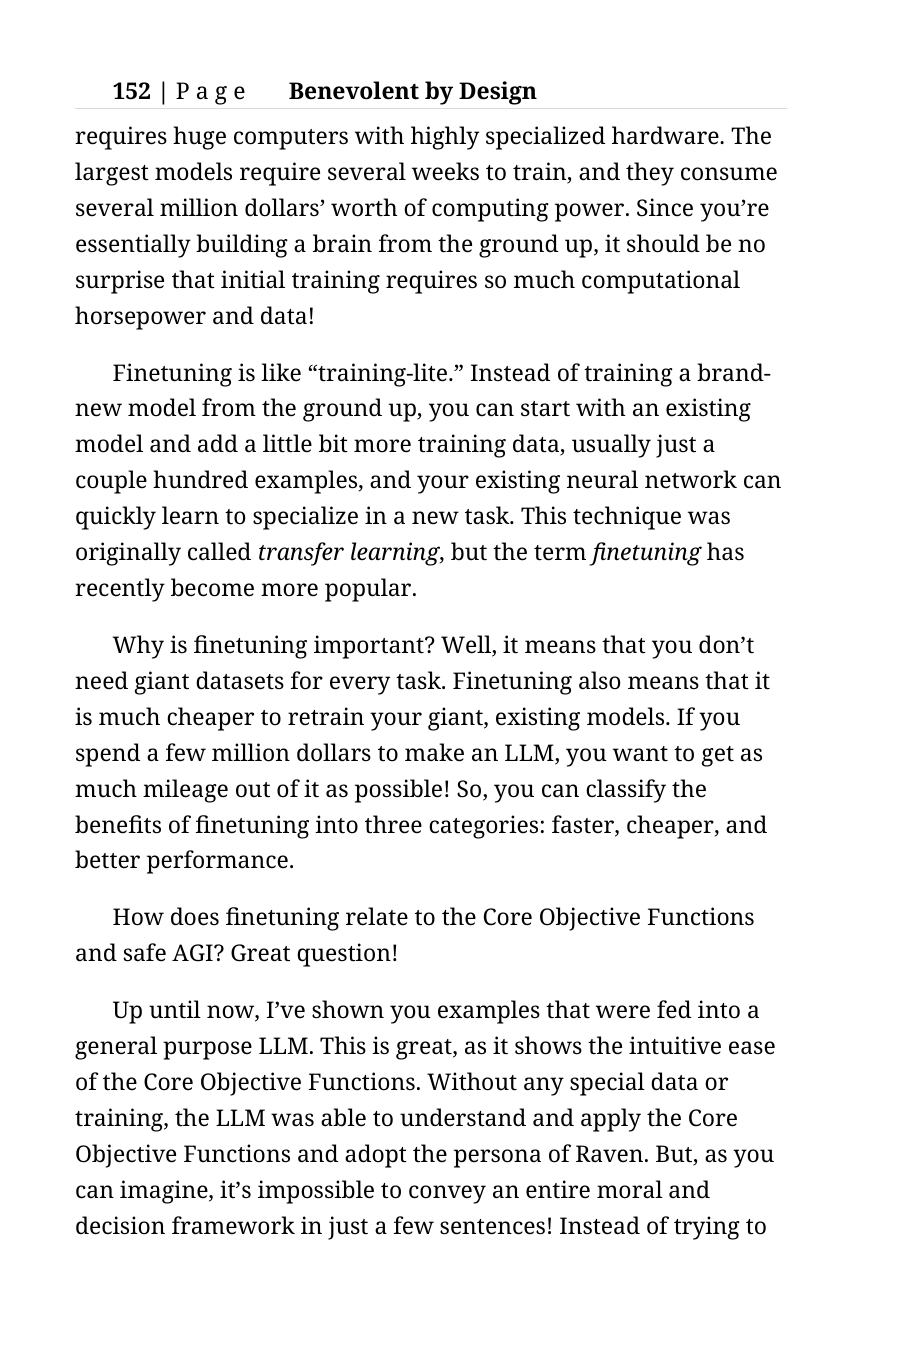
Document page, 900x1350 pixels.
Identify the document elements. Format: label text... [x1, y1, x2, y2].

text Why is finetuning important? Well, it means that you don’t need giant datasets for every task. Finetuning also means that it is much cheaper to retrain your giant, existing models. If you spend a few million dollars to make an LLM, you want to get as much mileage out of it as possible! So, you can classify the benefits of finetuning into three categories: faster, cheaper, and better performance. [75, 629, 787, 876]
text Finetuning is like “training-lite.” Instead of training a brand-new model from the ground up, you can start with an existing model and add a little bit more training data, usually just a couple hundred examples, and your existing neural network can quickly learn to specialize in a new task. This technique was originally called transfer learning, but the term finetuning has recently become more popular. [75, 356, 787, 603]
text How does finetuning relate to the Core Objective Functions and safe AGI? Great question! [75, 901, 787, 968]
